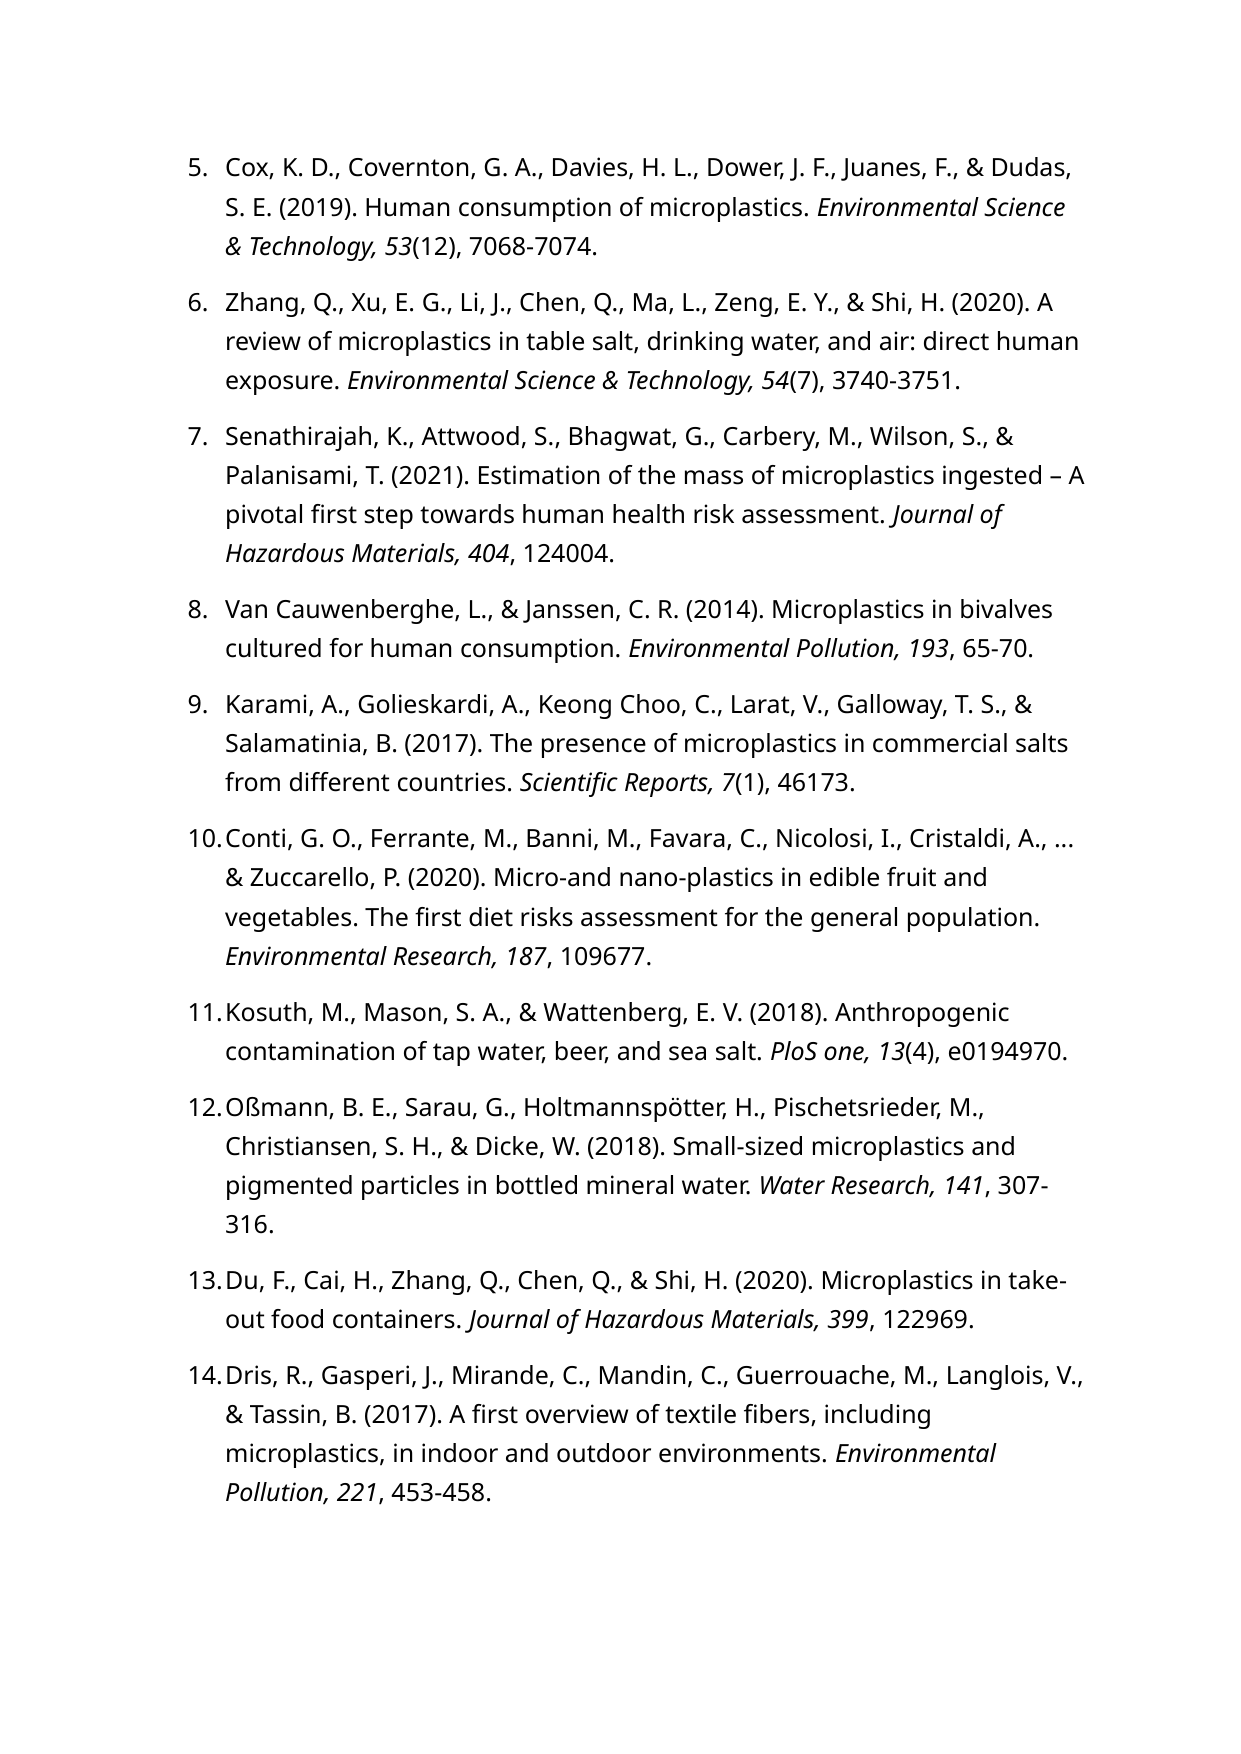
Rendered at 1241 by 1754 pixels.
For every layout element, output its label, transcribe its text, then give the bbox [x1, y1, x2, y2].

list Senathirajah, K., Attwood, S., Bhagwat, G., Carbery, M., Wilson, S., & Palanisami, T. (2021). Estimation of the mass of microplastics ingested – A pivotal first step towards human health risk assessment. Journal of Hazardous Materials, 404, 124004. [187, 418, 1090, 570]
list Cox, K. D., Covernton, G. A., Davies, H. L., Dower, J. F., Juanes, F., & Dudas, S. E. (2019). Human consumption of microplastics. Environmental Science & Technology, 53(12), 7068-7074. [187, 150, 1090, 262]
list Oßmann, B. E., Sarau, G., Holtmannspötter, H., Pischetsrieder, M., Christiansen, S. H., & Dicke, W. (2018). Small-sized microplastics and pigmented particles in bottled mineral water. Water Research, 141, 307-316. [187, 1089, 1090, 1241]
list Zhang, Q., Xu, E. G., Li, J., Chen, Q., Ma, L., Zeng, E. Y., & Shi, H. (2020). A review of microplastics in table salt, drinking water, and air: direct human exposure. Environmental Science & Technology, 54(7), 3740-3751. [187, 284, 1090, 397]
list Du, F., Cai, H., Zhang, Q., Chen, Q., & Shi, H. (2020). Microplastics in take-out food containers. Journal of Hazardous Materials, 399, 122969. [187, 1262, 1090, 1336]
list Conti, G. O., Ferrante, M., Banni, M., Favara, C., Nicolosi, I., Cristaldi, A., ... & Zuccarello, P. (2020). Micro-and nano-plastics in edible fruit and vegetables. The first diet risks assessment for the general population. Environmental Research, 187, 109677. [187, 821, 1090, 972]
list Kosuth, M., Mason, S. A., & Wattenberg, E. V. (2018). Anthropogenic contamination of tap water, beer, and sea salt. PloS one, 13(4), e0194970. [187, 994, 1090, 1067]
list Van Cauwenberghe, L., & Janssen, C. R. (2014). Microplastics in bivalves cultured for human consumption. Environmental Pollution, 193, 65-70. [187, 592, 1090, 665]
list Karami, A., Golieskardi, A., Keong Choo, C., Larat, V., Galloway, T. S., & Salamatinia, B. (2017). The presence of microplastics in commercial salts from different countries. Scientific Reports, 7(1), 46173. [187, 687, 1090, 799]
list Dris, R., Gasperi, J., Mirande, C., Mandin, C., Guerrouache, M., Langlois, V., & Tassin, B. (2017). A first overview of textile fibers, including microplastics, in indoor and outdoor environments. Environmental Pollution, 221, 453-458. [187, 1357, 1090, 1509]
